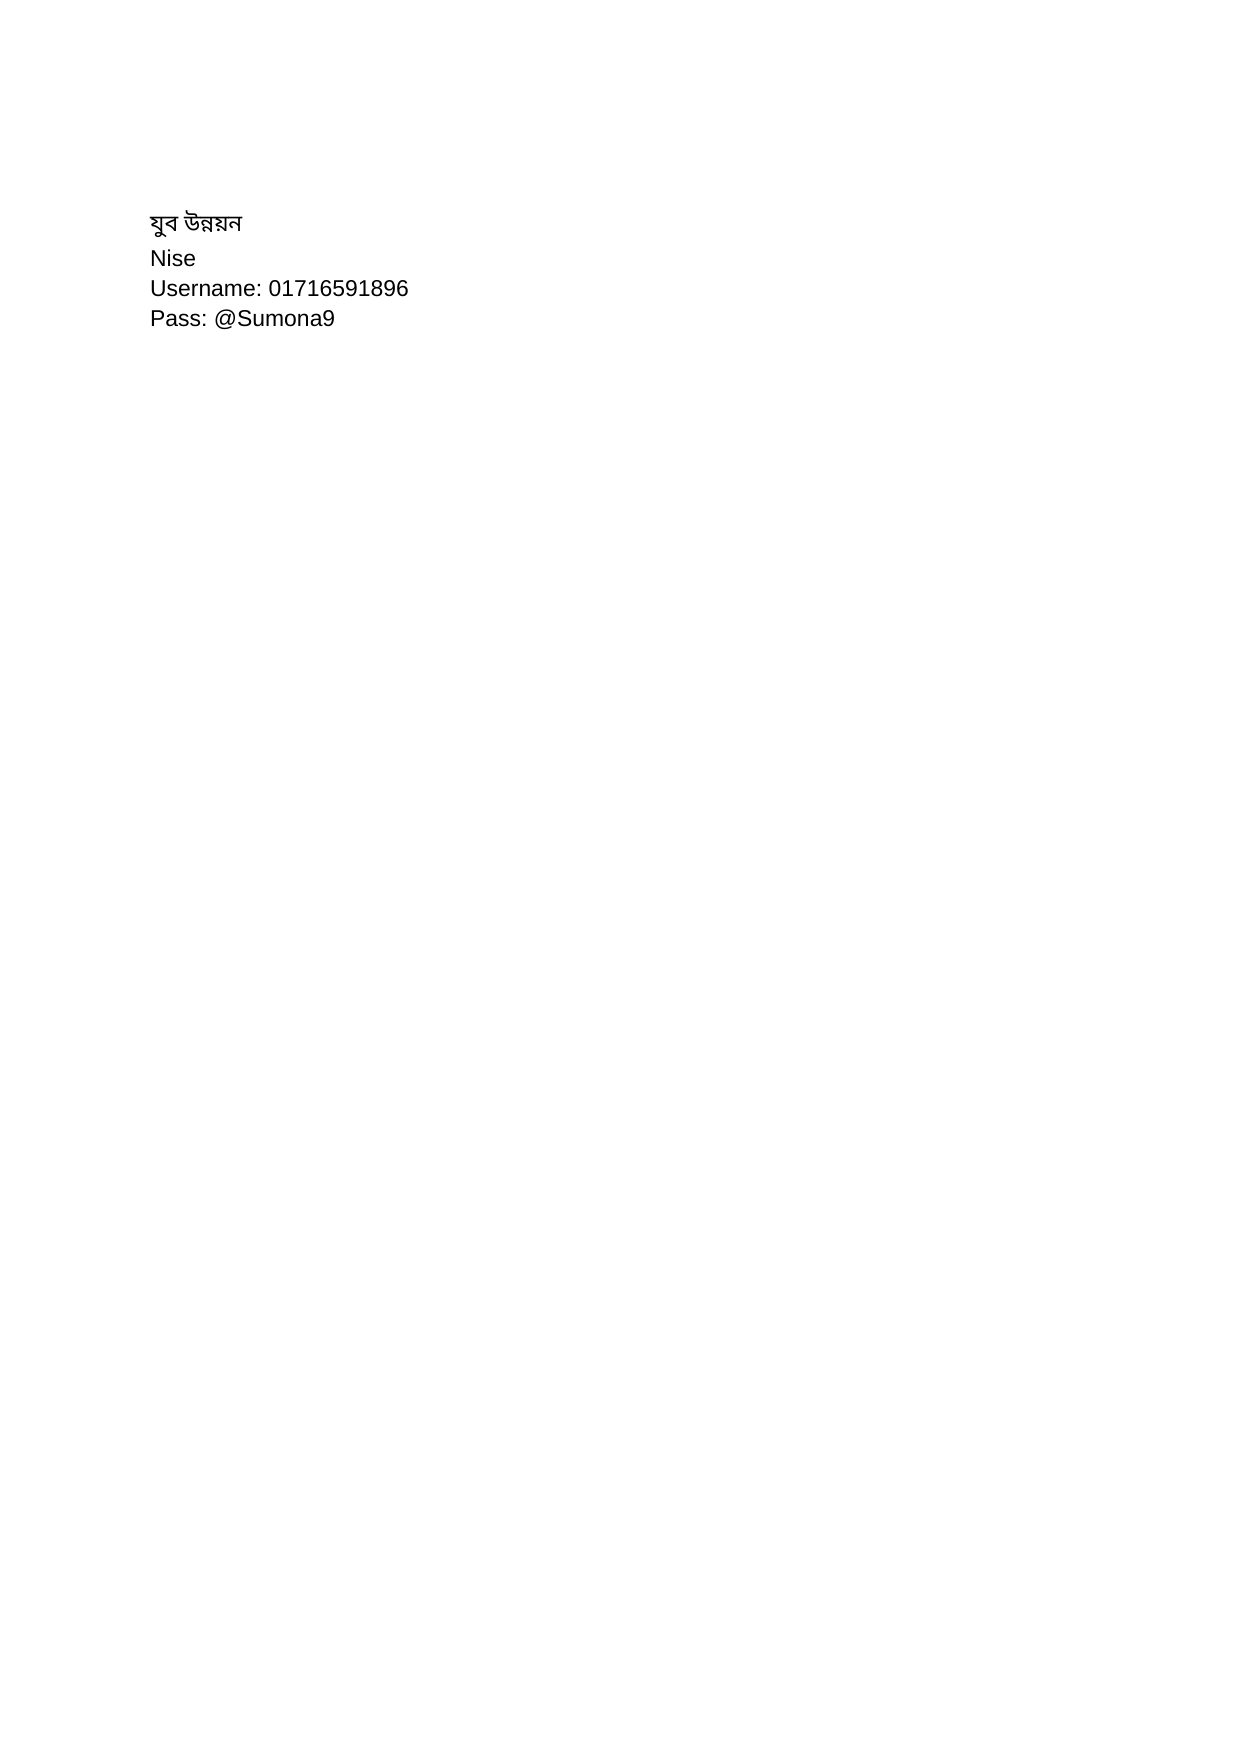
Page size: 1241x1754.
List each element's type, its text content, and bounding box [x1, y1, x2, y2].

text যুব উন্নয়ন [150, 210, 1090, 240]
text Pass: @Sumona9 [150, 305, 1090, 332]
text Username: 01716591896 [150, 275, 1090, 301]
text Nise [150, 245, 1090, 271]
